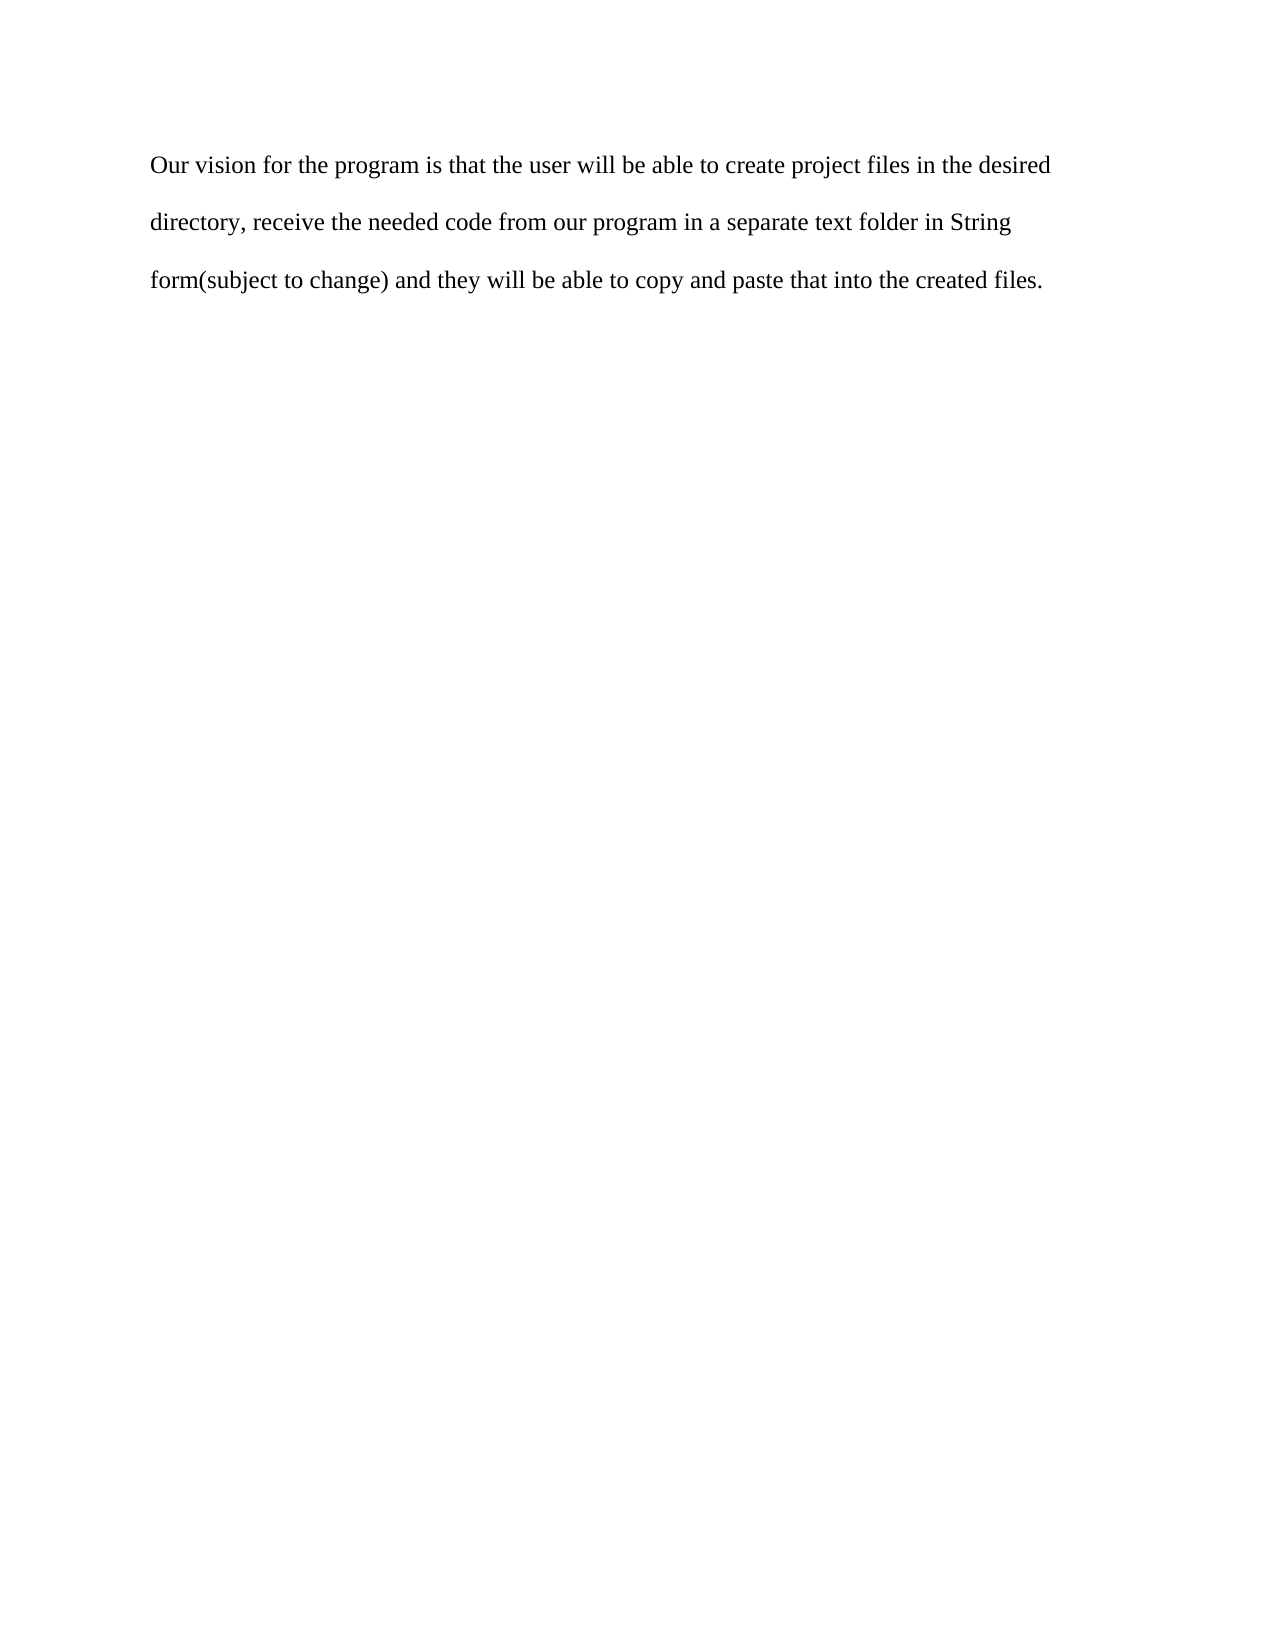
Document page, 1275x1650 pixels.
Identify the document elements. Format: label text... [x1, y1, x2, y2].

text Our vision for the program is that the user will be able to create project files in the desired directory, receive the needed code from our program in a separate text folder in String form(subject to change) and they will be able to copy and paste that into the created files. [150, 150, 1125, 294]
